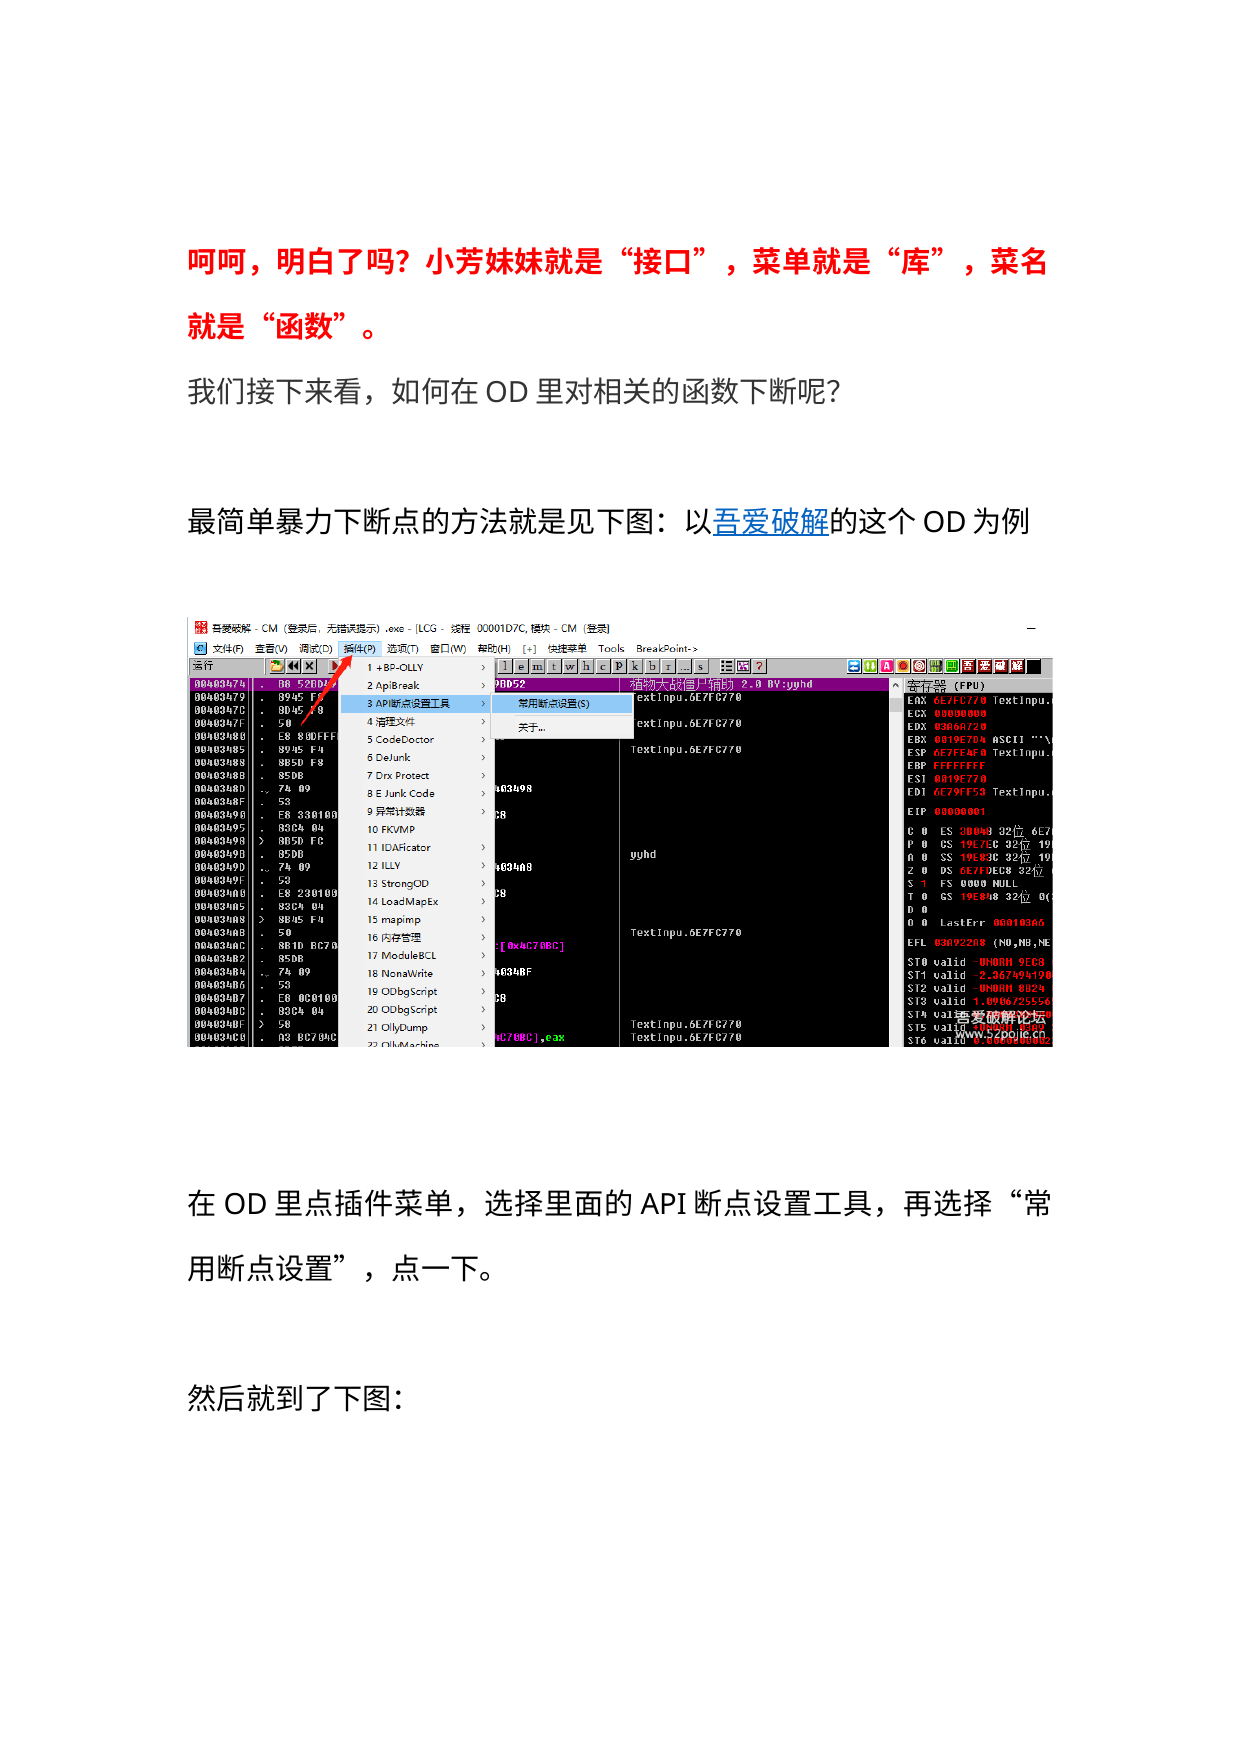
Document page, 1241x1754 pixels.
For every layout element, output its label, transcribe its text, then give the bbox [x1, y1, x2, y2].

picture [187, 617, 1053, 1047]
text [187, 162, 1053, 617]
